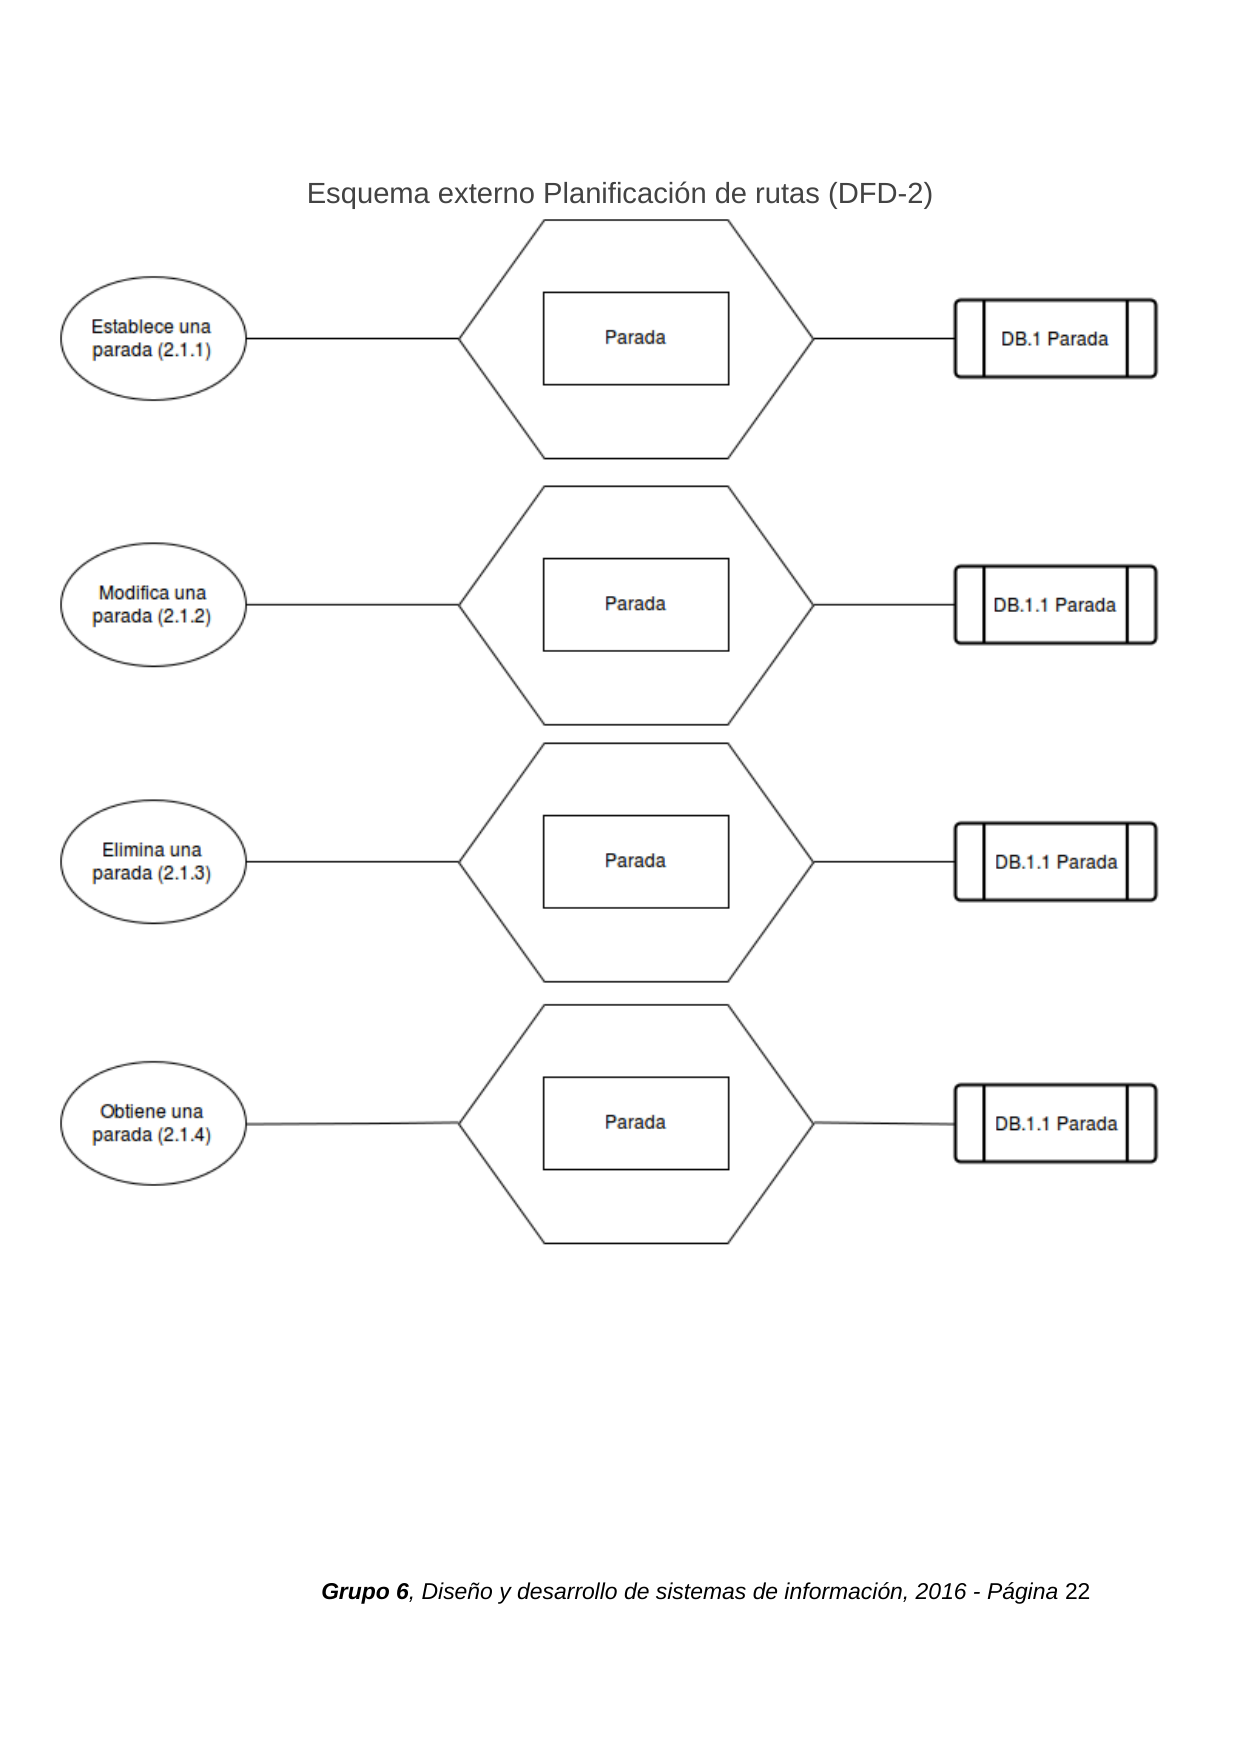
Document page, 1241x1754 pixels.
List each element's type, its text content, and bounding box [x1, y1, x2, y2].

subtitle Esquema externo Planificación de rutas (DFD-2) [150, 176, 1090, 210]
